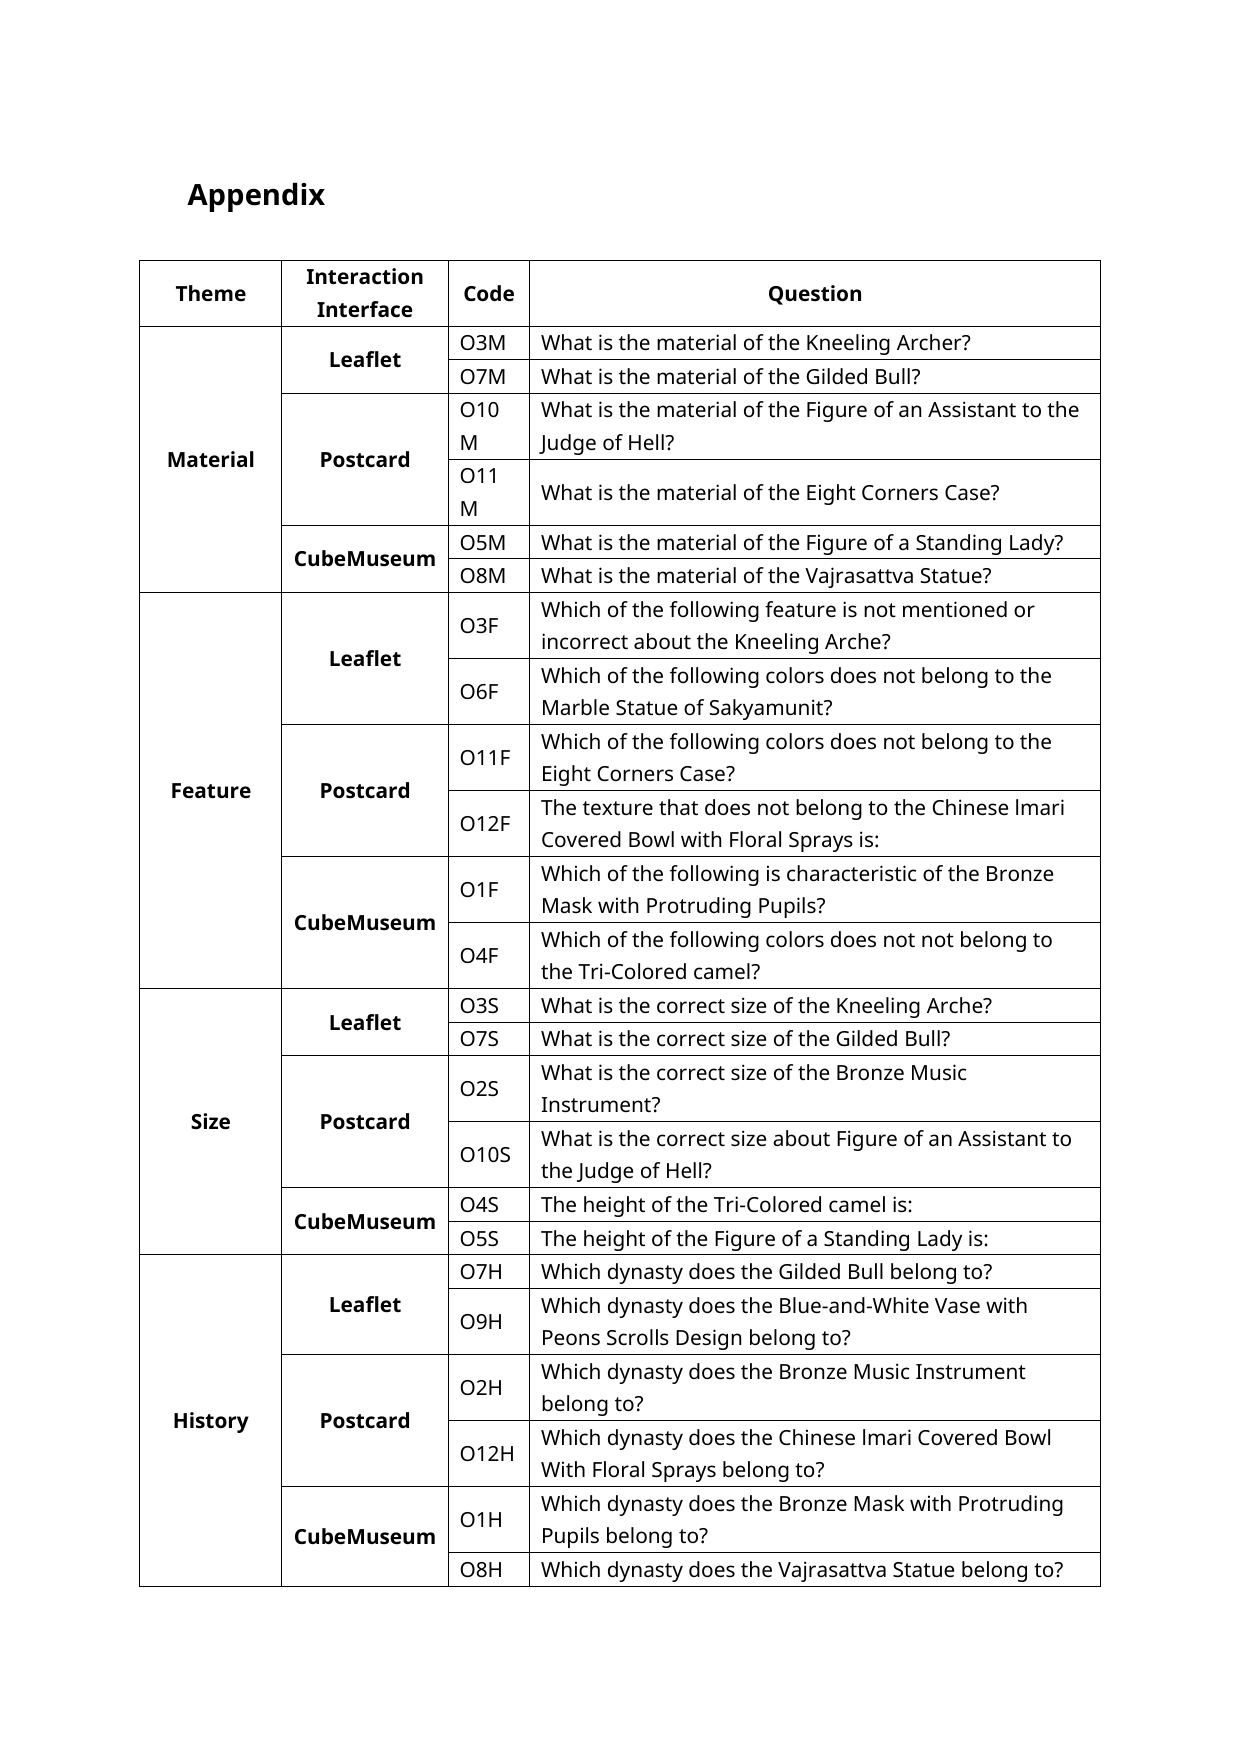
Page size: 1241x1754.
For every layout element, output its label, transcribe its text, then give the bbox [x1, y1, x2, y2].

table_header Interaction Interface [282, 261, 448, 326]
table_cell Leaflet [282, 327, 448, 393]
table_cell O7H [449, 1255, 529, 1288]
table_cell O10M [449, 394, 529, 459]
table_cell O9H [449, 1289, 529, 1354]
table_cell Which dynasty does the Vajrasattva Statue belong to? [530, 1553, 1100, 1586]
table_cell What is the material of the Gilded Bull? [530, 360, 1100, 393]
table_cell CubeMuseum [282, 857, 448, 988]
table_cell What is the material of the Kneeling Archer? [530, 327, 1100, 359]
table_cell Which of the following colors does not belong to the Eight Corners Case? [530, 725, 1100, 790]
table_cell What is the correct size of the Kneeling Arche? [530, 989, 1100, 1022]
table_cell Feature [140, 593, 281, 988]
table_cell O11F [449, 725, 529, 790]
table_cell The height of the Tri-Colored camel is: [530, 1188, 1100, 1221]
table_cell O8M [449, 559, 529, 592]
table_header Code [449, 261, 529, 326]
table_cell What is the material of the Vajrasattva Statue? [530, 559, 1100, 592]
table_cell Which dynasty does the Bronze Music Instrument belong to? [530, 1355, 1100, 1420]
table_cell What is the material of the Figure of an Assistant to the Judge of Hell? [530, 394, 1100, 459]
text Appendix [187, 162, 1053, 227]
table_cell Which of the following is characteristic of the Bronze Mask with Protruding Pupils? [530, 857, 1100, 922]
table_cell O12F [449, 791, 529, 856]
table_cell O12H [449, 1421, 529, 1486]
table_cell O1F [449, 857, 529, 922]
table_cell Postcard [282, 1355, 448, 1486]
table_cell Leaflet [282, 989, 448, 1055]
table_cell Leaflet [282, 1255, 448, 1354]
table_cell O1H [449, 1487, 529, 1552]
table_cell O7S [449, 1023, 529, 1055]
table_cell Which dynasty does the Blue-and-White Vase with Peons Scrolls Design belong to? [530, 1289, 1100, 1354]
table_cell Which of the following colors does not belong to the Marble Statue of Sakyamunit? [530, 659, 1100, 724]
table_cell Which dynasty does the Chinese lmari Covered Bowl With Floral Sprays belong to? [530, 1421, 1100, 1486]
table_cell The texture that does not belong to the Chinese lmari Covered Bowl with Floral Sprays is: [530, 791, 1100, 856]
table_cell O3M [449, 327, 529, 359]
table_cell O3S [449, 989, 529, 1022]
table_cell Postcard [282, 394, 448, 525]
table_cell What is the correct size about Figure of an Assistant to the Judge of Hell? [530, 1122, 1100, 1187]
table_cell History [140, 1255, 281, 1586]
table_cell O4S [449, 1188, 529, 1221]
table_cell What is the material of the Figure of a Standing Lady? [530, 526, 1100, 558]
table_header Question [530, 261, 1100, 326]
table_cell What is the material of the Eight Corners Case? [530, 460, 1100, 525]
table_cell O10S [449, 1122, 529, 1187]
table_cell Material [140, 327, 281, 592]
table_cell CubeMuseum [282, 526, 448, 592]
table_cell Which of the following feature is not mentioned or incorrect about the Kneeling Arche? [530, 593, 1100, 658]
table_cell O6F [449, 659, 529, 724]
table_cell O5S [449, 1222, 529, 1254]
table_cell What is the correct size of the Gilded Bull? [530, 1023, 1100, 1055]
table_cell Postcard [282, 1056, 448, 1187]
table_cell O2S [449, 1056, 529, 1121]
table_header Theme [140, 261, 281, 326]
table_cell CubeMuseum [282, 1188, 448, 1254]
table_cell O4F [449, 923, 529, 988]
table_cell Which of the following colors does not not belong to the Tri-Colored camel? [530, 923, 1100, 988]
table_cell O7M [449, 360, 529, 393]
table_cell Which dynasty does the Bronze Mask with Protruding Pupils belong to? [530, 1487, 1100, 1552]
table_cell O2H [449, 1355, 529, 1420]
table_cell O5M [449, 526, 529, 558]
table_cell O3F [449, 593, 529, 658]
table_cell Leaflet [282, 593, 448, 724]
table_cell What is the correct size of the Bronze Music Instrument? [530, 1056, 1100, 1121]
table_cell Which dynasty does the Gilded Bull belong to? [530, 1255, 1100, 1288]
table_cell The height of the Figure of a Standing Lady is: [530, 1222, 1100, 1254]
table_cell CubeMuseum [282, 1487, 448, 1586]
table_cell O11M [449, 460, 529, 525]
table_cell Postcard [282, 725, 448, 856]
table_cell Size [140, 989, 281, 1254]
table_cell O8H [449, 1553, 529, 1586]
